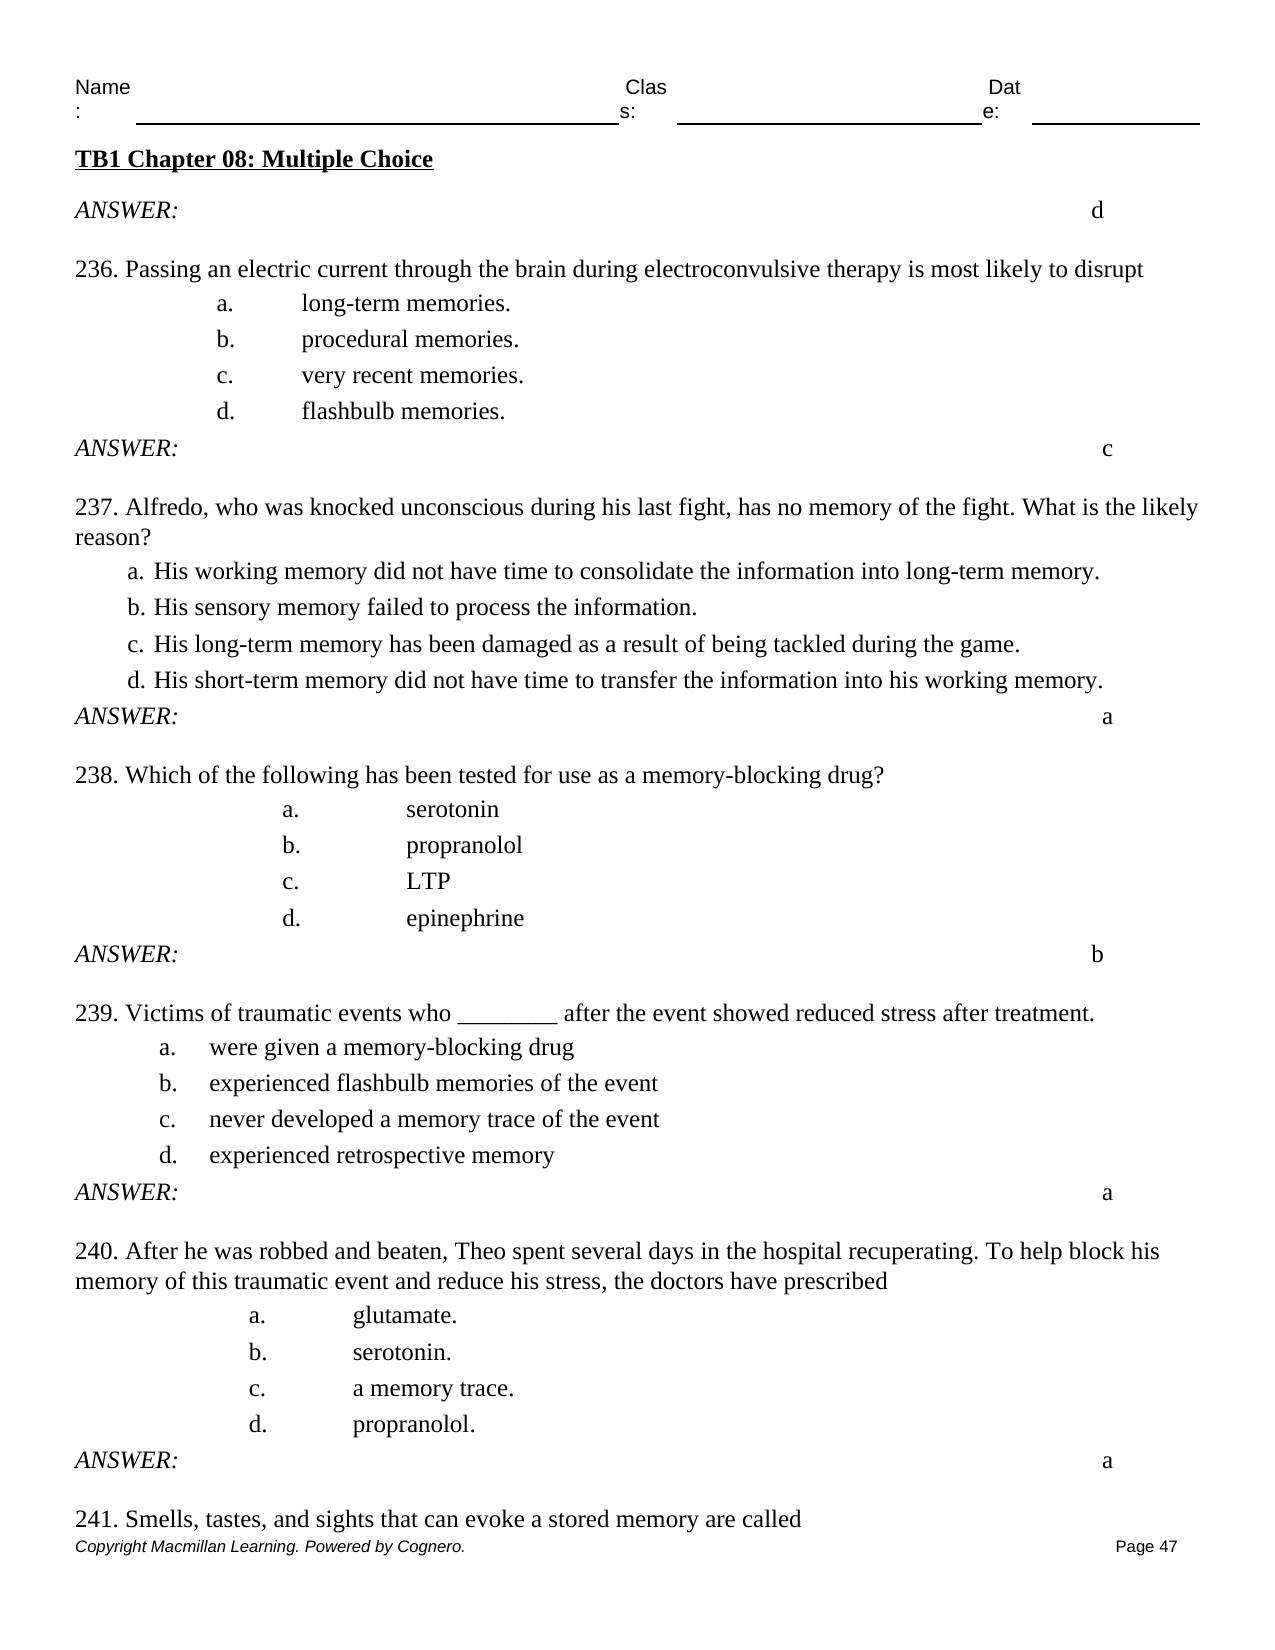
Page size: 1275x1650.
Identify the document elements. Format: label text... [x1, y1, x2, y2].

table_header 240. After he was robbed and beaten, Theo spent several days in the hospital recuperating. To help block his memory of this traumatic event and reduce his stress, the doctors have prescribed [75, 1236, 1200, 1477]
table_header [75, 192, 1200, 227]
table_header 237. Alfredo, who was knocked unconscious during his last fight, has no memory of the fight. What is the likely reason? [75, 492, 1200, 733]
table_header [75, 1504, 1200, 1534]
table_header 238. Which of the following has been tested for use as a memory-blocking drug? [75, 760, 1200, 971]
table_header 239. Victims of traumatic events who ________ after the event showed reduced stress after treatment. [75, 998, 1200, 1209]
table_header 236. Passing an electric current through the brain during electroconvulsive therapy is most likely to disrupt [75, 254, 1200, 464]
